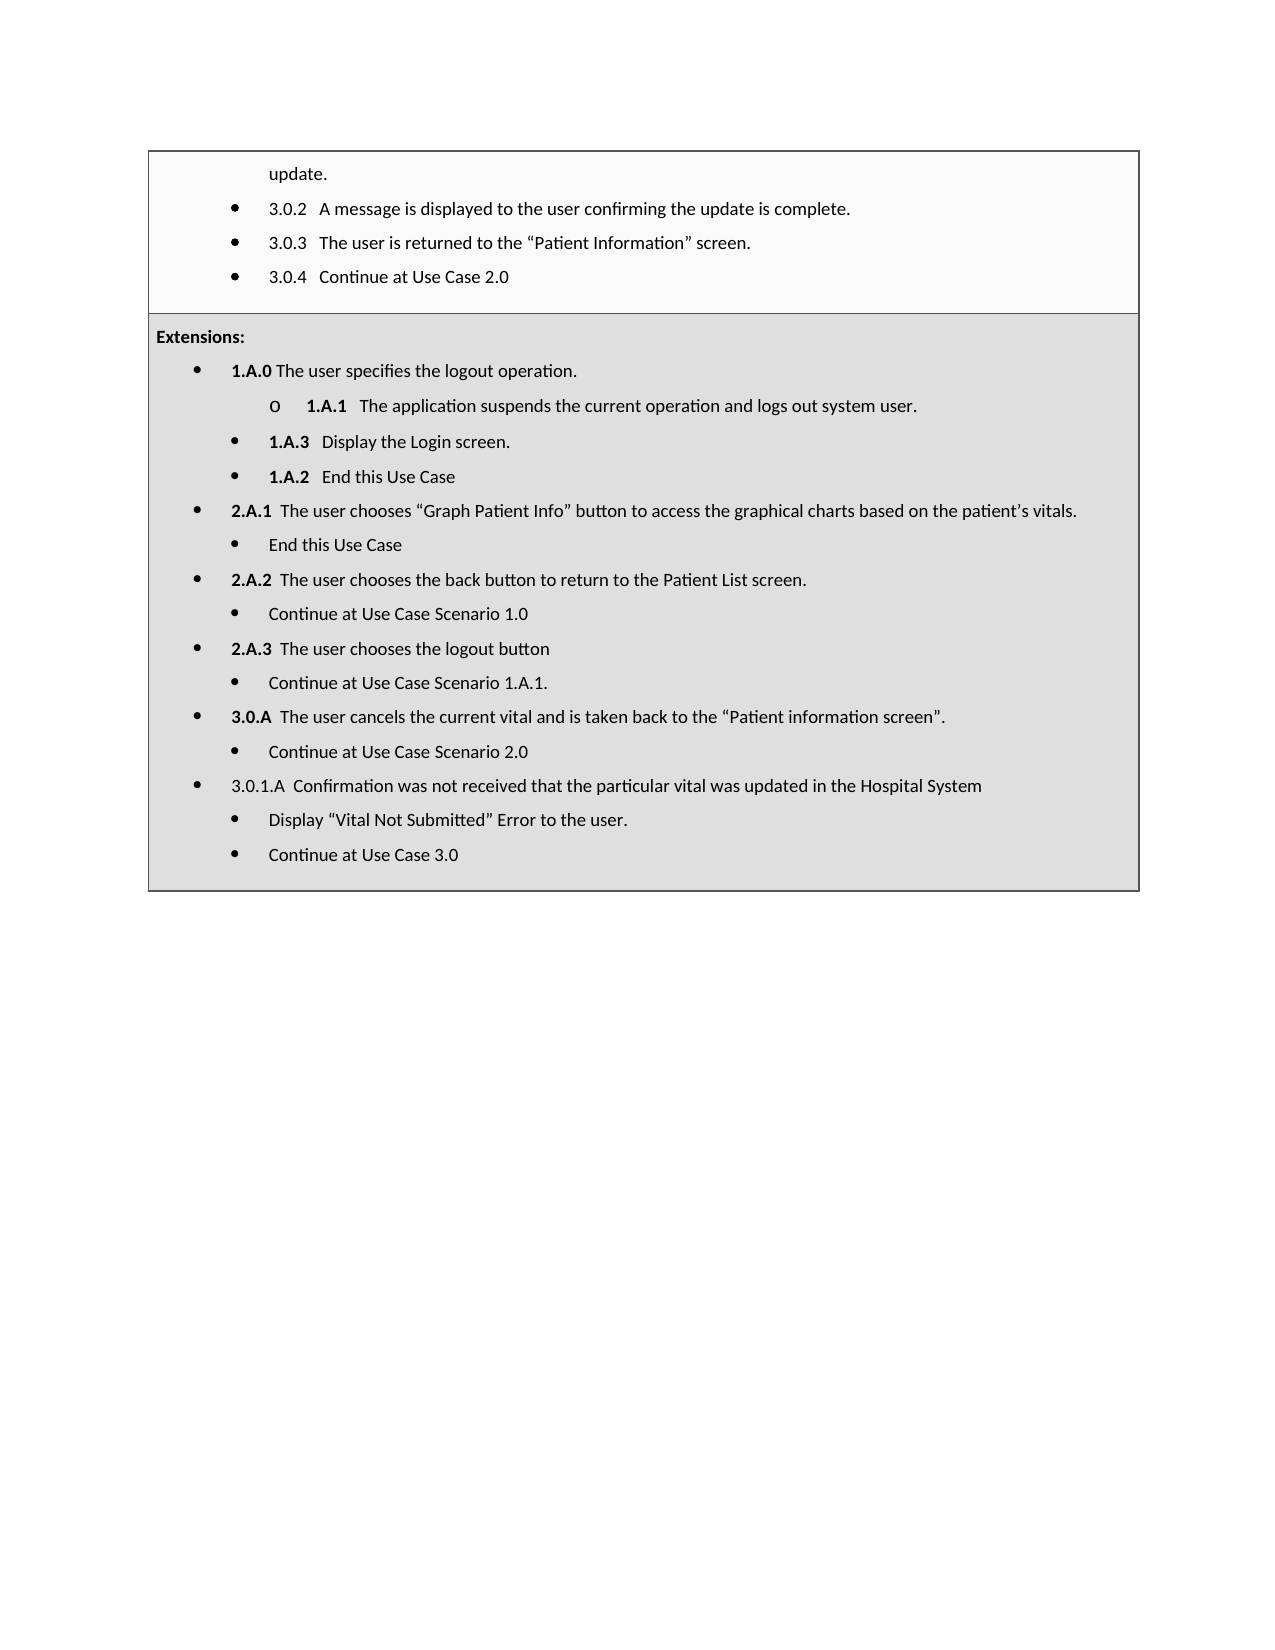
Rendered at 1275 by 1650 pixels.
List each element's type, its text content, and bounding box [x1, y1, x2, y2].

table_cell Extensions: 1.A.0 The user specifies the logout operation. 1.A.1 The application suspends the current operation and logs out system user. 1.A.3 Display the Login screen. 1.A.2 End this Use Case 2.A.1 The user chooses “Graph Patient Info” button to access the graphical charts based on the patient’s vitals. End this Use Case 2.A.2 The user chooses the back button to return to the Patient List screen. Continue at Use Case Scenario 1.0 2.A.3 The user chooses the logout button Continue at Use Case Scenario 1.A.1. 3.0.A The user cancels the current vital and is taken back to the “Patient information screen”. Continue at Use Case Scenario 2.0 3.0.1.A Confirmation was not received that the particular vital was updated in the Hospital System Display “Vital Not Submitted” Error to the user. Continue at Use Case 3.0 [149, 314, 1138, 890]
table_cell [149, 152, 1138, 313]
